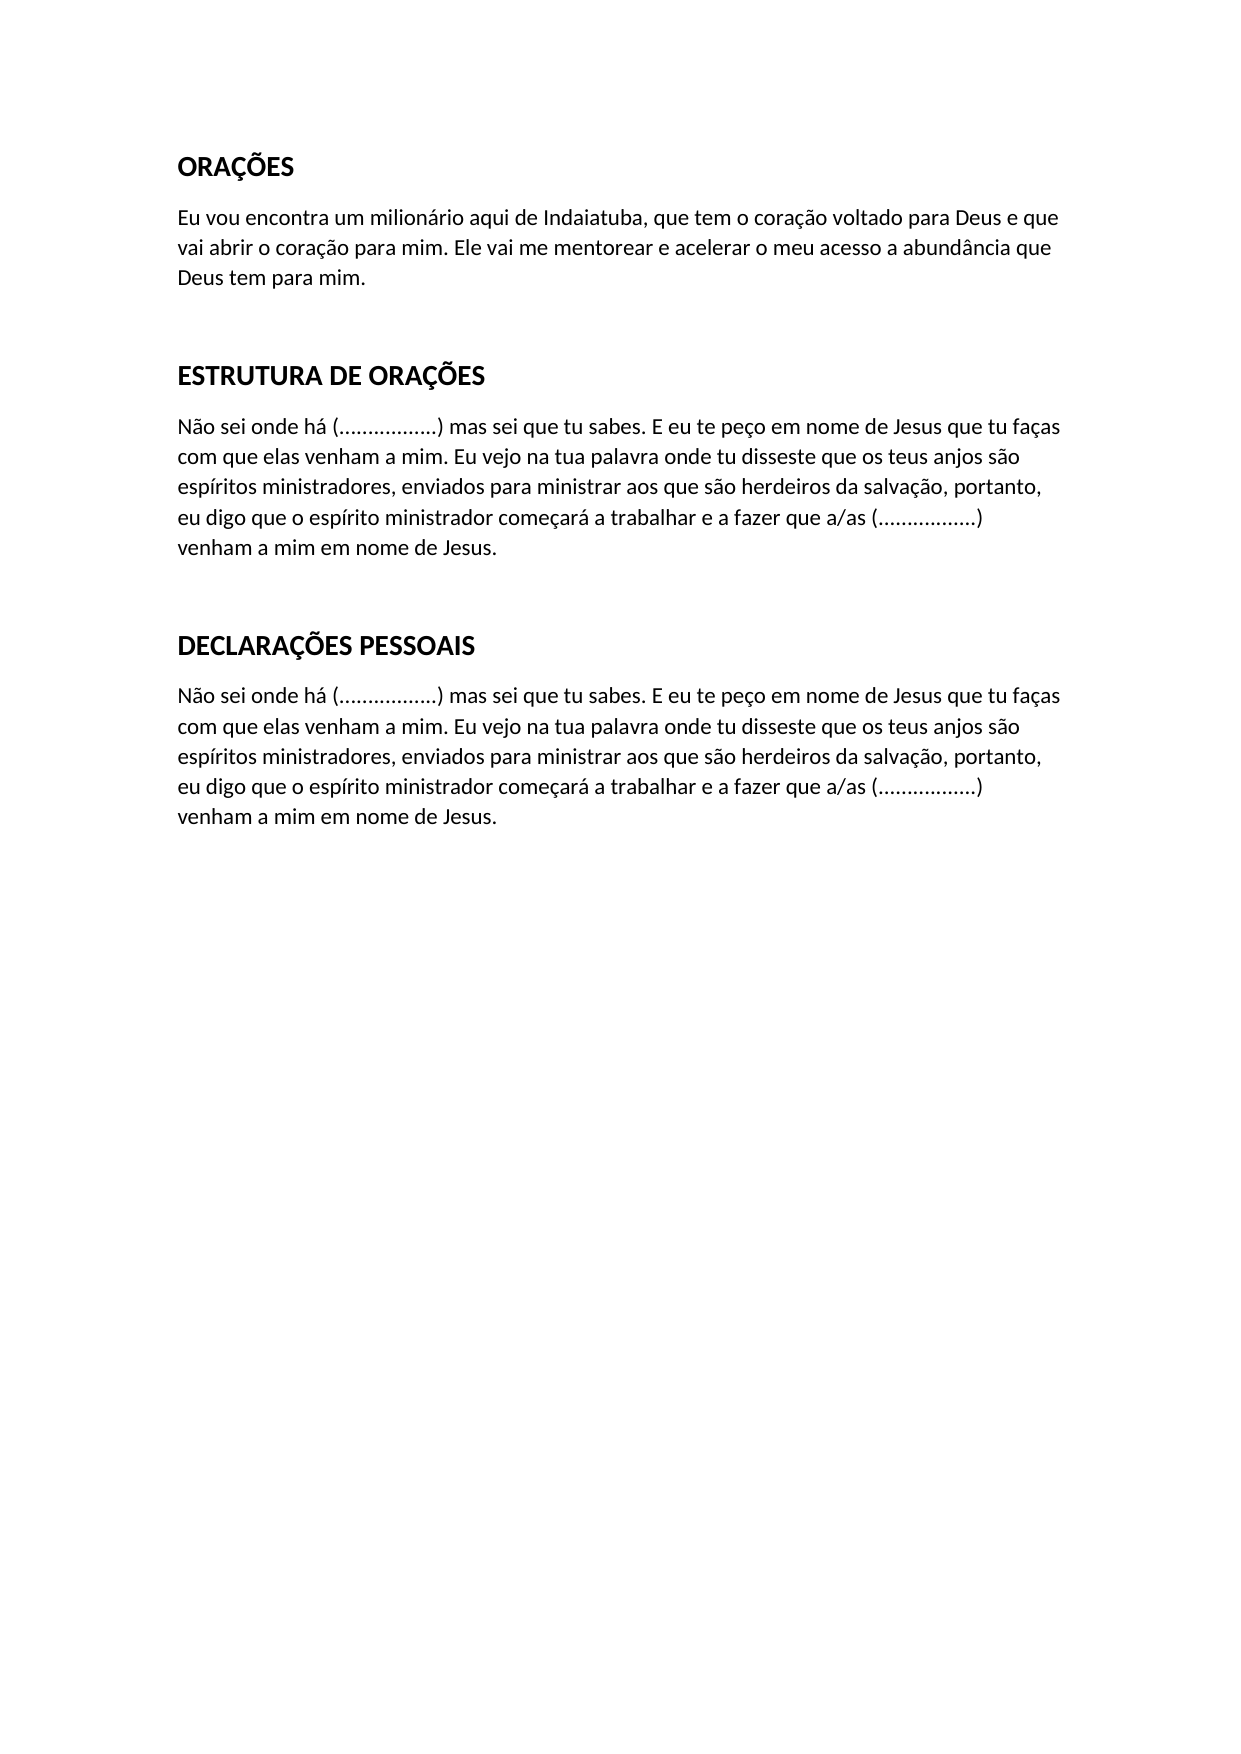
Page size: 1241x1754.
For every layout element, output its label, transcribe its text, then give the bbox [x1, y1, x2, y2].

text Não sei onde há (.................) mas sei que tu sabes. E eu te peço em nome de Jesus que tu faças com que elas venham a mim. Eu vejo na tua palavra onde tu disseste que os teus anjos são espíritos ministradores, enviados para ministrar aos que são herdeiros da salvação, portanto, eu digo que o espírito ministrador começará a trabalhar e a fazer que a/as (.................) venham a mim em nome de Jesus. [177, 412, 1063, 561]
text ESTRUTURA DE ORAÇÕES [177, 357, 1063, 392]
text Eu vou encontra um milionário aqui de Indaiatuba, que tem o coração voltado para Deus e que vai abrir o coração para mim. Ele vai me mentorear e acelerar o meu acesso a abundância que Deus tem para mim. [177, 203, 1063, 291]
text ORAÇÕES [177, 148, 1063, 183]
text DECLARAÇÕES PESSOAIS [177, 627, 1063, 662]
text Não sei onde há (.................) mas sei que tu sabes. E eu te peço em nome de Jesus que tu faças com que elas venham a mim. Eu vejo na tua palavra onde tu disseste que os teus anjos são espíritos ministradores, enviados para ministrar aos que são herdeiros da salvação, portanto, eu digo que o espírito ministrador começará a trabalhar e a fazer que a/as (.................) venham a mim em nome de Jesus. [177, 682, 1063, 831]
